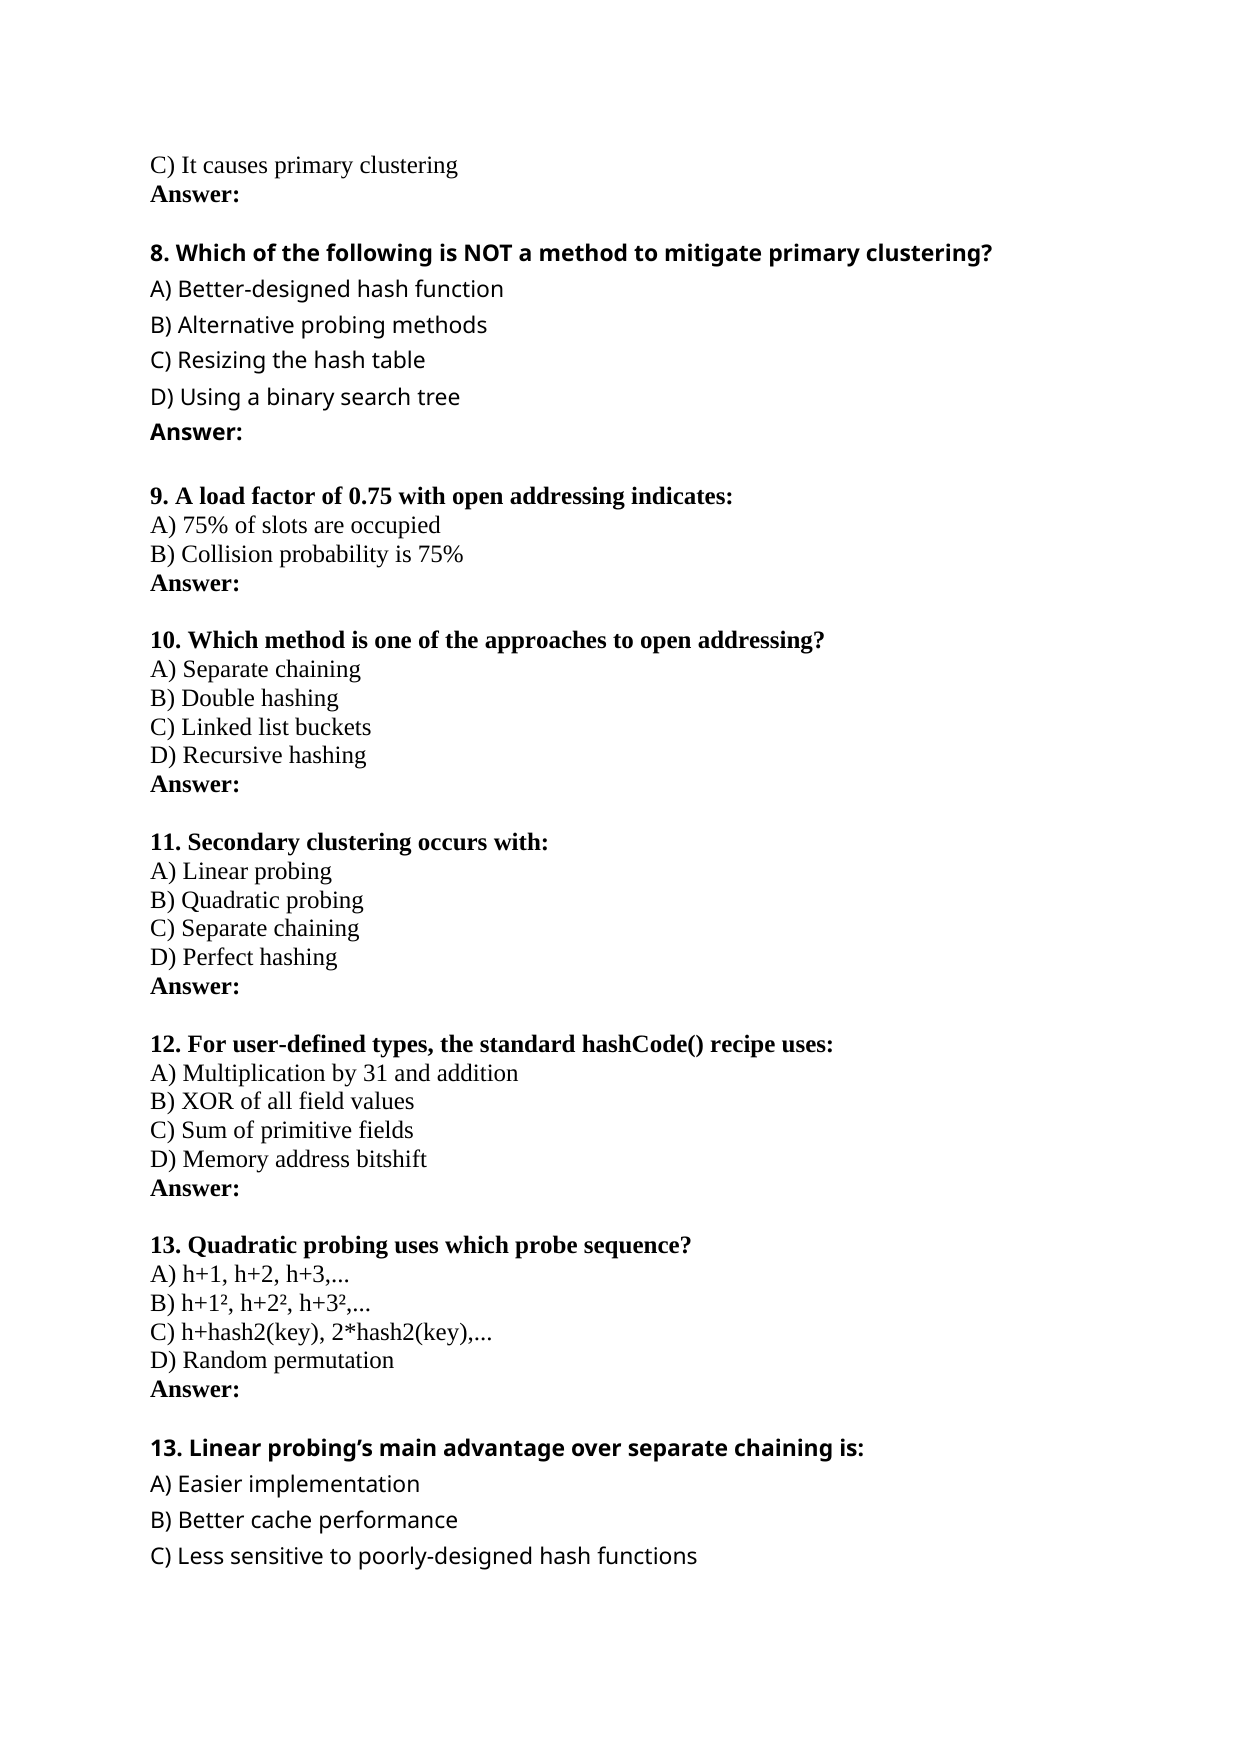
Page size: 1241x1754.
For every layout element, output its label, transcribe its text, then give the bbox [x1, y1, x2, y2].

text C) Less sensitive to poorly-designed hash functions [150, 1540, 1090, 1571]
text A) Better-designed hash function [150, 273, 1090, 304]
text C) Resizing the hash table [150, 344, 1090, 376]
text 12. For user-defined types, the standard hashCode() recipe uses: A) Multiplication by 31 and addition B) XOR of all field values C) Sum of primitive fields D) Memory address bitshift Answer: [150, 1029, 1090, 1201]
text B) Better cache performance [150, 1504, 1090, 1535]
text 13. Quadratic probing uses which probe sequence? A) h+1, h+2, h+3,... B) h+1², h+2², h+3²,... C) h+hash2(key), 2*hash2(key),... D) Random permutation Answer: [150, 1231, 1090, 1403]
text 10. Which method is one of the approaches to open addressing? A) Separate chaining B) Double hashing C) Linked list buckets D) Recursive hashing Answer: [150, 626, 1090, 798]
text 13. Linear probing’s main advantage over separate chaining is: [150, 1432, 1090, 1463]
text 8. Which of the following is NOT a method to mitigate primary clustering? [150, 237, 1090, 268]
text D) Using a binary search tree [150, 380, 1090, 412]
text 11. Secondary clustering occurs with: A) Linear probing B) Quadratic probing C) Separate chaining D) Perfect hashing Answer: [150, 827, 1090, 1000]
text B) Alternative probing methods [150, 308, 1090, 340]
text A) Easier implementation [150, 1468, 1090, 1499]
text 9. A load factor of 0.75 with open addressing indicates: A) 75% of slots are occupied B) Collision probability is 75% Answer: [150, 481, 1090, 596]
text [150, 150, 1090, 207]
text Answer: [150, 416, 1090, 448]
